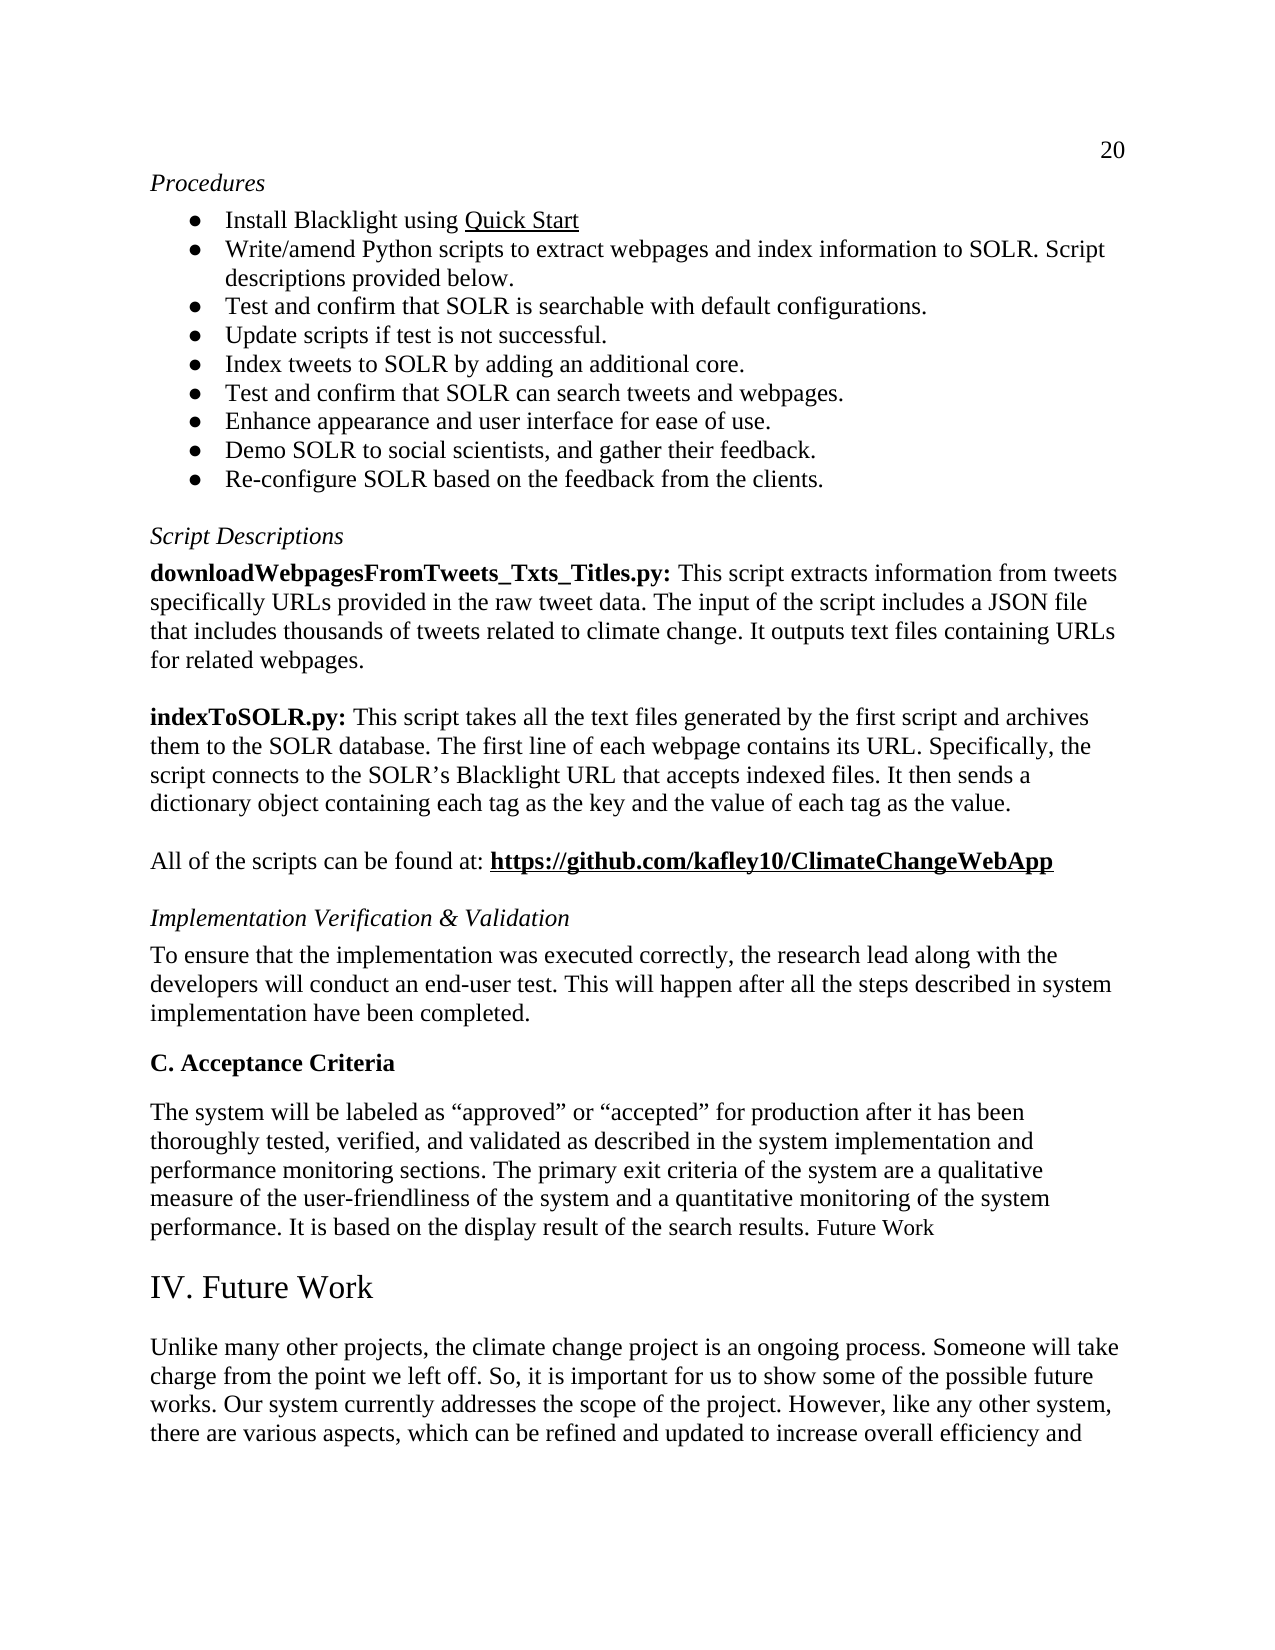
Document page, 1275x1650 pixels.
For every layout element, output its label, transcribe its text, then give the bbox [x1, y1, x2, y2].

text downloadWebpagesFromTweets_Txts_Titles.py: This script extracts information from tweets specifically URLs provided in the raw tweet data. The input of the script includes a JSON file that includes thousands of tweets related to climate change. It outputs text files containing URLs for related webpages. [150, 558, 1125, 673]
text To ensure that the implementation was executed correctly, the research lead along with the developers will conduct an end-user test. This will happen after all the steps described in system implementation have been completed. [150, 941, 1125, 1027]
list Demo SOLR to social scientists, and gather their feedback. [187, 435, 1125, 464]
list Index tweets to SOLR by adding an additional core. [187, 349, 1125, 378]
list Enhance appearance and user interface for ease of use. [187, 406, 1125, 435]
list Update scripts if test is not successful. [187, 320, 1125, 349]
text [150, 1332, 1125, 1447]
list Re-configure SOLR based on the feedback from the clients. [187, 464, 1125, 493]
subtitle Implementation Verification & Validation [150, 903, 1125, 932]
list Install Blacklight using Quick Start [187, 205, 1125, 234]
list Test and confirm that SOLR can search tweets and webpages. [187, 378, 1125, 406]
subtitle Procedures [150, 168, 1125, 197]
subtitle Script Descriptions [150, 521, 1125, 550]
list Write/amend Python scripts to extract webpages and index information to SOLR. Script descriptions provided below. [187, 234, 1125, 291]
text IV. Future Work [150, 1267, 1125, 1306]
text C. Acceptance Criteria [150, 1048, 1125, 1076]
text All of the scripts can be found at: https://github.com/kafley10/ClimateChangeWebApp [150, 846, 1125, 875]
text indexToSOLR.py: This script takes all the text files generated by the first script and archives them to the SOLR database. The first line of each webpage contains its URL. Specifically, the script connects to the SOLR’s Blacklight URL that accepts indexed files. It then sends a dictionary object containing each tag as the key and the value of each tag as the value. [150, 702, 1125, 817]
list Test and confirm that SOLR is searchable with default configurations. [187, 291, 1125, 320]
text The system will be labeled as “approved” or “accepted” for production after it has been thoroughly tested, verified, and validated as described in the system implementation and performance monitoring sections. The primary exit criteria of the system are a qualitative measure of the user-friendliness of the system and a quantitative monitoring of the system performance. It is based on the display result of the search results. Future Work [150, 1097, 1125, 1241]
